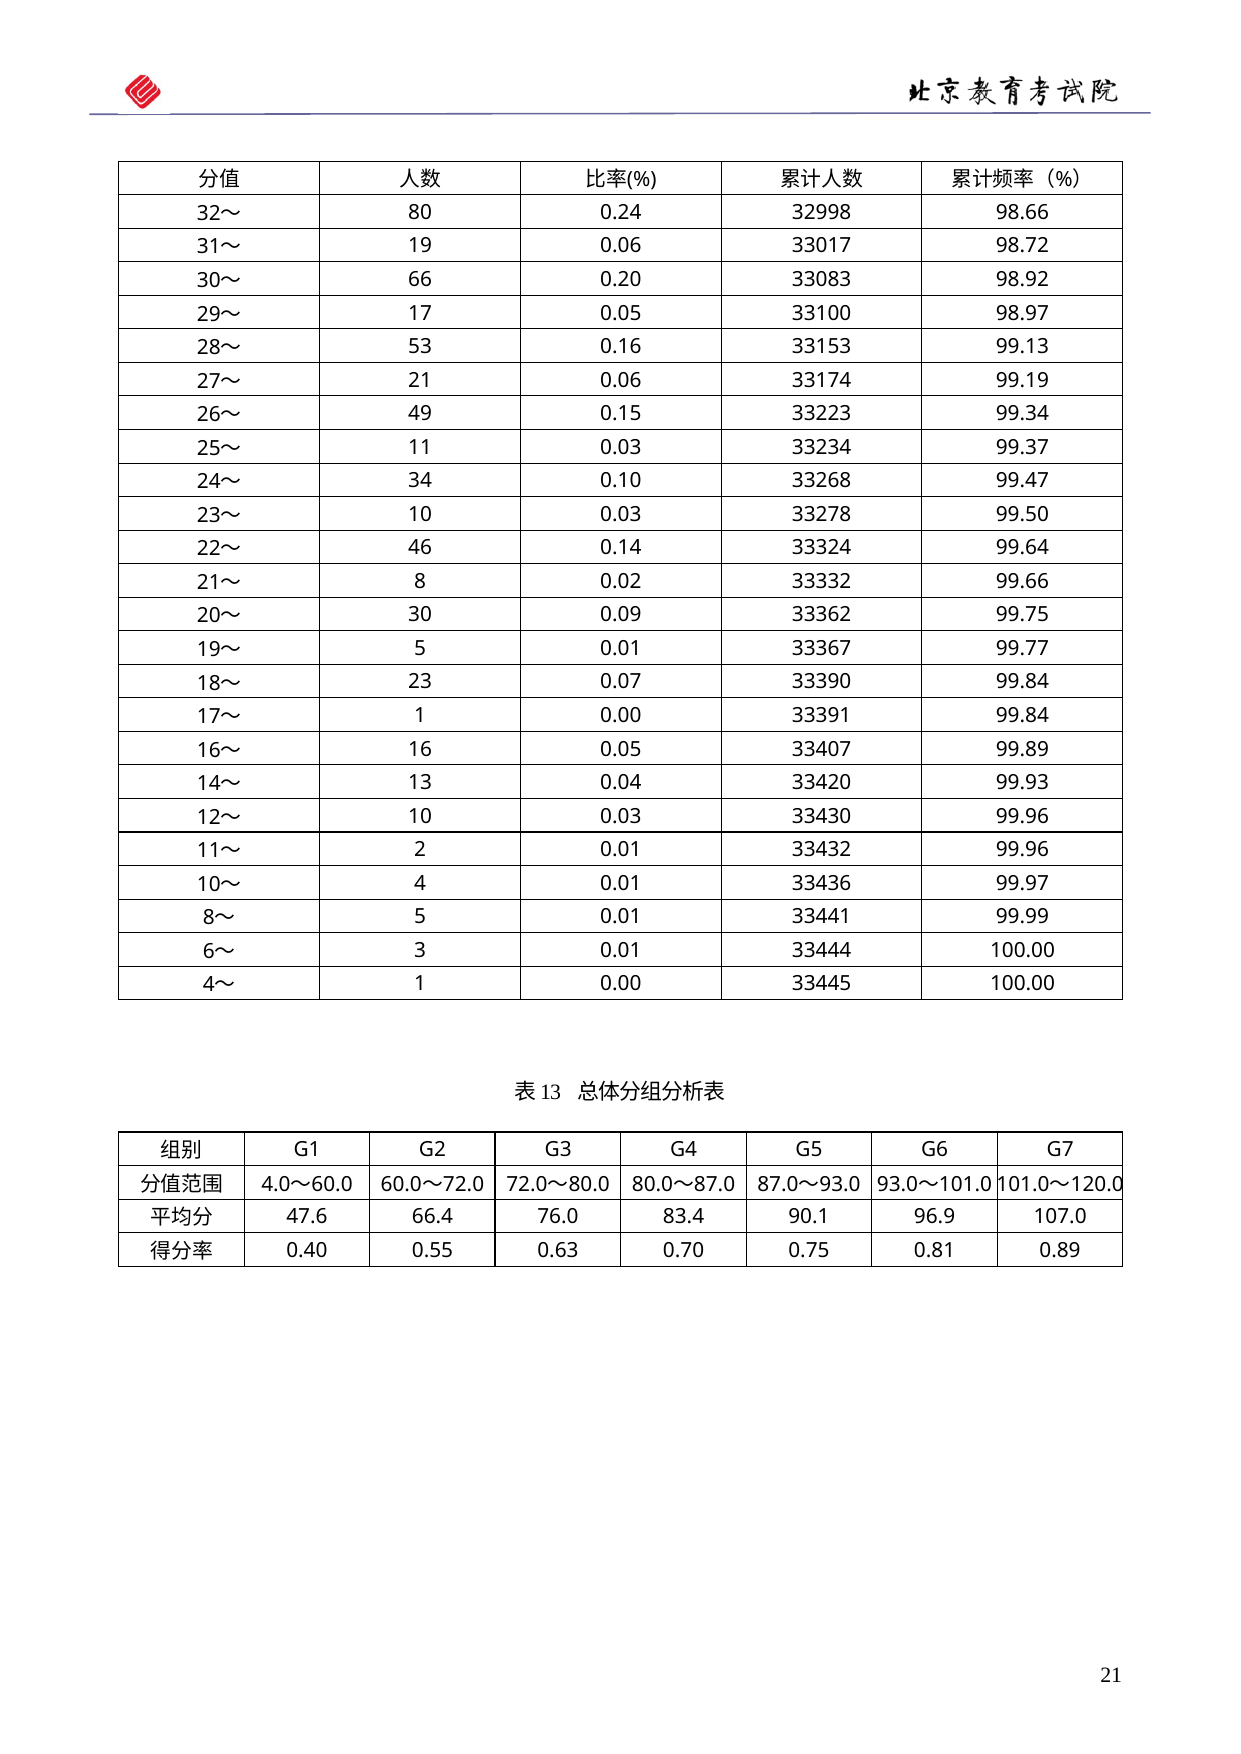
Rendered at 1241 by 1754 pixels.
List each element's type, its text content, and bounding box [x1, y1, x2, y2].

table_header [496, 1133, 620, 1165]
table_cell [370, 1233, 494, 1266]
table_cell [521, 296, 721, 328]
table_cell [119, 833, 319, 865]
picture [118, 71, 170, 114]
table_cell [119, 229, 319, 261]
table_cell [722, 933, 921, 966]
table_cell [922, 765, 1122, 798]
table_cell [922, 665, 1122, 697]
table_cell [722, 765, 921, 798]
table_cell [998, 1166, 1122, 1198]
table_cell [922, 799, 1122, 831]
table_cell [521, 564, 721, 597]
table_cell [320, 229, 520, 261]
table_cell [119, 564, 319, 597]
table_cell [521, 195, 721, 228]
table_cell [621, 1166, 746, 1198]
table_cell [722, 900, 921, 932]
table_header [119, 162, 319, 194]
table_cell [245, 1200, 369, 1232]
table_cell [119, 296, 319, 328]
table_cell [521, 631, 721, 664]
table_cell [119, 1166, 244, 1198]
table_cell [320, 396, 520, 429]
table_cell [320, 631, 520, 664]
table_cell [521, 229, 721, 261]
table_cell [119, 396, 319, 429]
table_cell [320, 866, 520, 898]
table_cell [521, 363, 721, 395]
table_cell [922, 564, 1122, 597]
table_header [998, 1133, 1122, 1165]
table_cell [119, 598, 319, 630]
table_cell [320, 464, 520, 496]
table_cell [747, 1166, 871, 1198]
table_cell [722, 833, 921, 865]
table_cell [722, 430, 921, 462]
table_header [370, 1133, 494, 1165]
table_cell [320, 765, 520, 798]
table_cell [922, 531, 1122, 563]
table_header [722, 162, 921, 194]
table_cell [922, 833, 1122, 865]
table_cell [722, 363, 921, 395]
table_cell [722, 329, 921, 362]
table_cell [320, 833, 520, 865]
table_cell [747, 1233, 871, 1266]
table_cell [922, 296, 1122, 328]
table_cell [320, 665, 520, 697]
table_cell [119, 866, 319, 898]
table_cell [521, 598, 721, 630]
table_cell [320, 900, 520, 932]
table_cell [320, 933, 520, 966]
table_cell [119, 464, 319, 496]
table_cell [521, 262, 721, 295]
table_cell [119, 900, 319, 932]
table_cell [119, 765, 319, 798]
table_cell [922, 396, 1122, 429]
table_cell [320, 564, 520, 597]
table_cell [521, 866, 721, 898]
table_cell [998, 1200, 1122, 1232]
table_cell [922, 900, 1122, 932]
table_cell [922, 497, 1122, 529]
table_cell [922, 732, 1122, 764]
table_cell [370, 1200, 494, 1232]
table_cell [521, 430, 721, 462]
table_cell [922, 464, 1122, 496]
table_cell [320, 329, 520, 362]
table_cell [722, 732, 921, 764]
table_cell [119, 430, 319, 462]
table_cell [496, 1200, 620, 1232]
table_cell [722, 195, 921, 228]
text 表 13 总体分组分析表 [118, 1074, 1122, 1106]
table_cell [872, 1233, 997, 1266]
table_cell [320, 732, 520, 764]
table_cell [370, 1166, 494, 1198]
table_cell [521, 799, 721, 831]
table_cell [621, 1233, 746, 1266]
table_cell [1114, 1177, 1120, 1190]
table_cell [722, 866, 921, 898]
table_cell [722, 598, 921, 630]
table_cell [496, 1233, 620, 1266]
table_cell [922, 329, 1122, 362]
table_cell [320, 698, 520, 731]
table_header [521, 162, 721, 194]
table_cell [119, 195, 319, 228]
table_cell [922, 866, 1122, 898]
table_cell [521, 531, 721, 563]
picture [909, 71, 1123, 108]
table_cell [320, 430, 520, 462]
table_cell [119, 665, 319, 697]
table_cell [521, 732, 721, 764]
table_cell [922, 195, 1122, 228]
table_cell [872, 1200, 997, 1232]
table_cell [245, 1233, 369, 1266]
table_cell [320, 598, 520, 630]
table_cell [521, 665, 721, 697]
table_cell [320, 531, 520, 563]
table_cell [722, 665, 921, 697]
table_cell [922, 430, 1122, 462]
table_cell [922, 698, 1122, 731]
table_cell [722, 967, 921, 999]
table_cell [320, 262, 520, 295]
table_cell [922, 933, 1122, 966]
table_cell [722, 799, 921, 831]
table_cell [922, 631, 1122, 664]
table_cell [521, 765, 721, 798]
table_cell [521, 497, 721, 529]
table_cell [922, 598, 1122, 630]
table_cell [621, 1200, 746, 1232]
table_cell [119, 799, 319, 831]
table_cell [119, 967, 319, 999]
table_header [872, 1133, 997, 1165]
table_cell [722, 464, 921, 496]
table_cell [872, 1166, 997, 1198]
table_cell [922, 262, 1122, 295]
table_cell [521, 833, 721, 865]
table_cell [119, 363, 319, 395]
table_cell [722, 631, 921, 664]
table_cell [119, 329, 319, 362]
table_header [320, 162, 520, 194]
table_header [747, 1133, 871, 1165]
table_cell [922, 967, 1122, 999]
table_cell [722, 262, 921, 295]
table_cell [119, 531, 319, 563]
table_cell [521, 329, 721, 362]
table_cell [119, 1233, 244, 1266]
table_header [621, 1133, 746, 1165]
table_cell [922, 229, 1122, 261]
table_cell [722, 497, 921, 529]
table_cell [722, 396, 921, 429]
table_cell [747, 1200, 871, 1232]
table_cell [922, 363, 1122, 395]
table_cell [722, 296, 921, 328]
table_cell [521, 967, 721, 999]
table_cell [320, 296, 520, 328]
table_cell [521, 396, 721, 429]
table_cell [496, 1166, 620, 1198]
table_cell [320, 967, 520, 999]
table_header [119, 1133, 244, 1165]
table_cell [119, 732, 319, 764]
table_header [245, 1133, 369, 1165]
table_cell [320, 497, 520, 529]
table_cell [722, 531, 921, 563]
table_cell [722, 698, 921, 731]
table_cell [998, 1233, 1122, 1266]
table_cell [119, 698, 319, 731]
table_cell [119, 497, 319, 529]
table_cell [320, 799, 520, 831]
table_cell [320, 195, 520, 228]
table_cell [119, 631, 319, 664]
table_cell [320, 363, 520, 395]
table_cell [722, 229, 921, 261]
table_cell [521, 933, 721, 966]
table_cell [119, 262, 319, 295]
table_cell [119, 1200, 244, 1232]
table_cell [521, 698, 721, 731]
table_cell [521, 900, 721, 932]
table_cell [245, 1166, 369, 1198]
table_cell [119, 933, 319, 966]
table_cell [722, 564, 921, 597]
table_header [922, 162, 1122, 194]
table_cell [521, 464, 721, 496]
